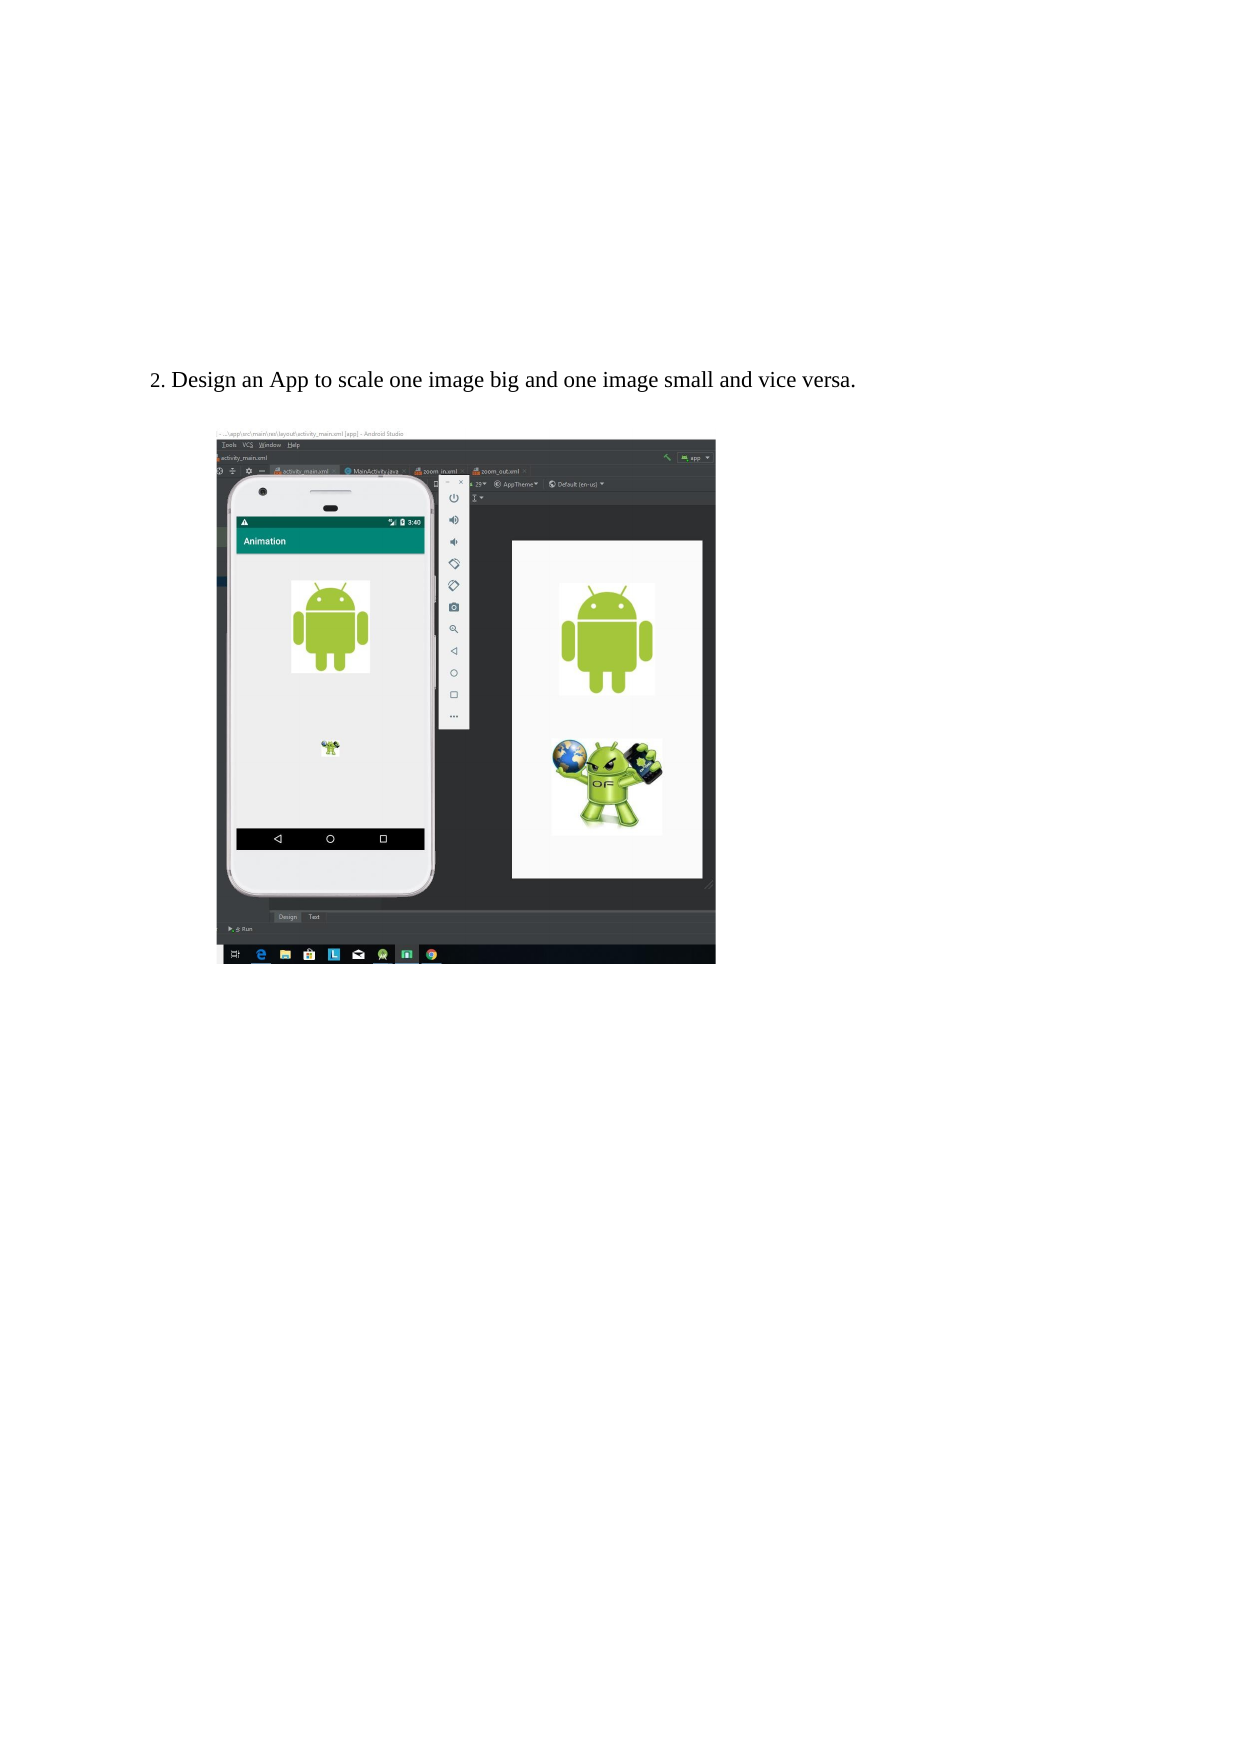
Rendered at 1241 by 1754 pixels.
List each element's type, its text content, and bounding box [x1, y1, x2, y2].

picture [216, 428, 716, 964]
text 2. Design an App to scale one image big and one image small and vice versa. [150, 367, 1090, 393]
